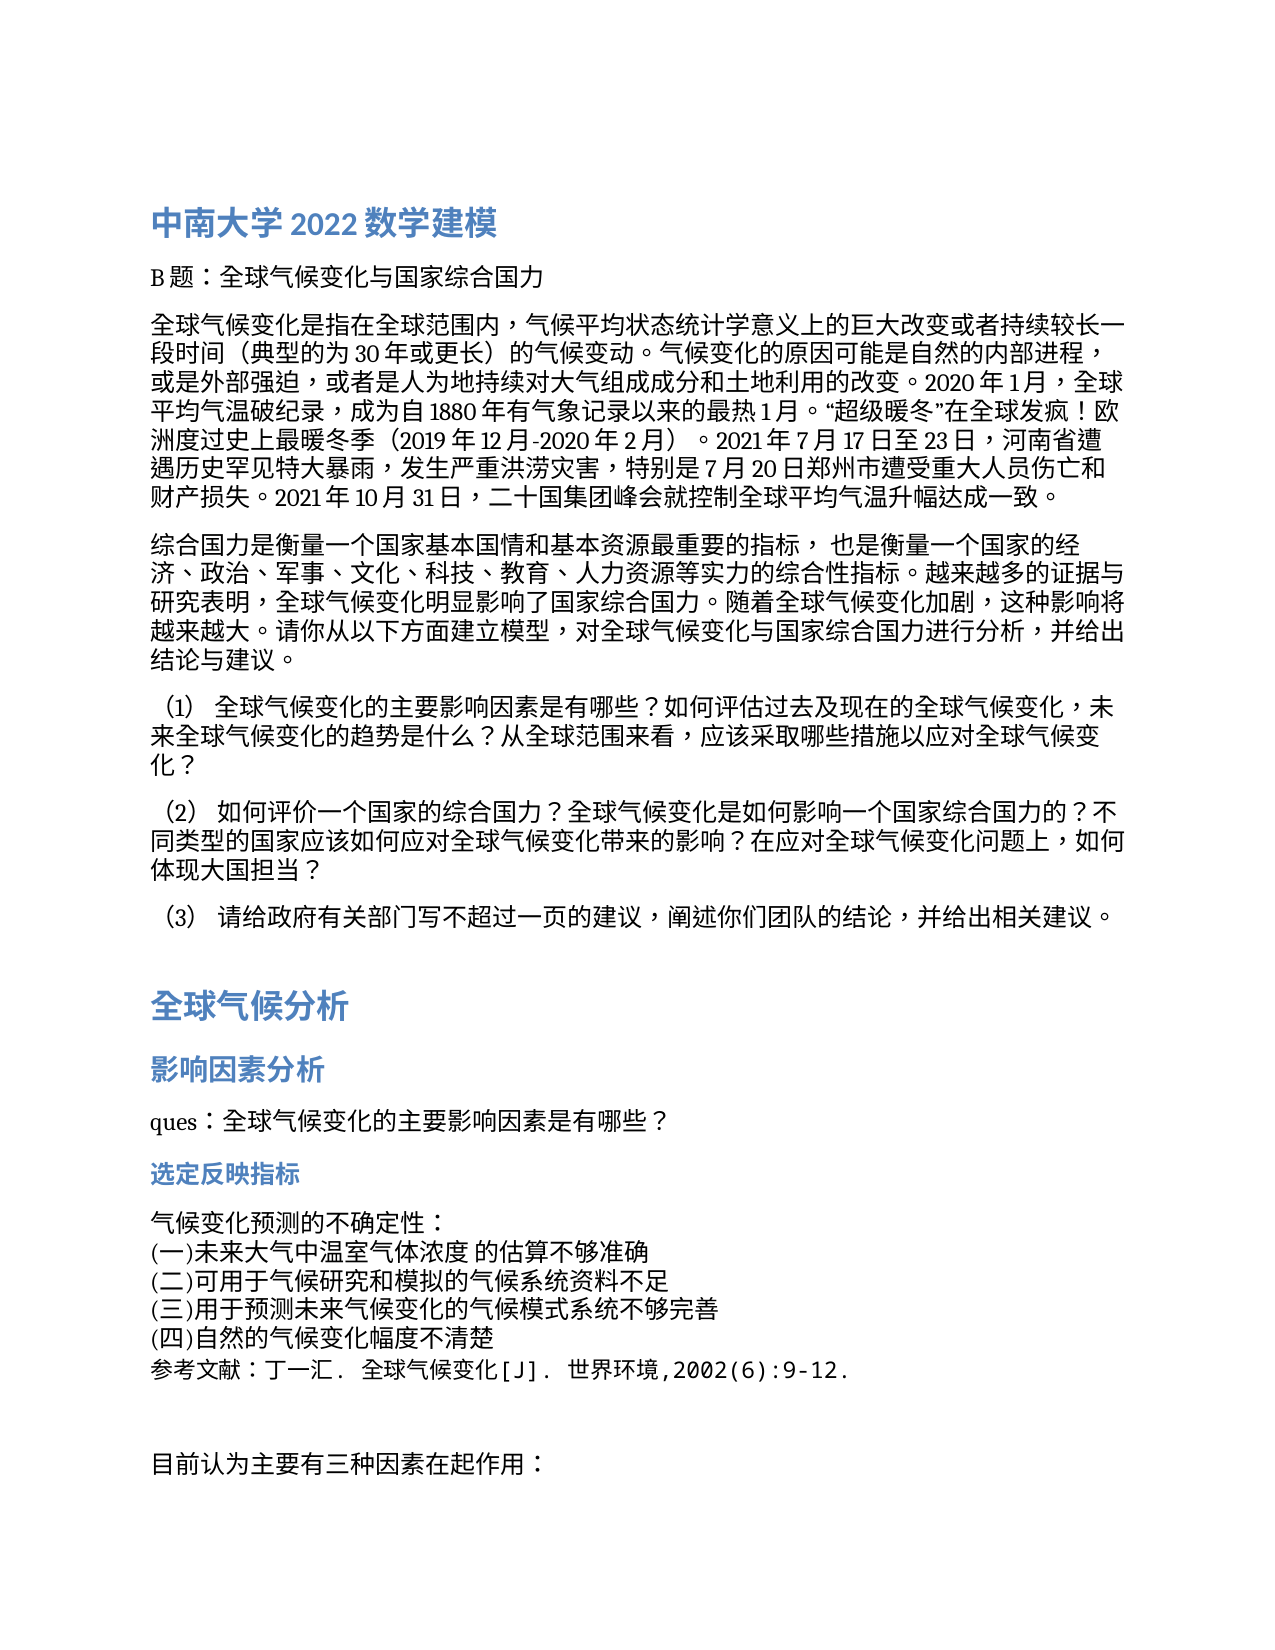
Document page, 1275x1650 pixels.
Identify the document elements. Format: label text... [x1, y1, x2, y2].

subtitle 选定反映指标 [150, 1157, 1125, 1191]
subtitle 全球气候分析 [150, 983, 1125, 1028]
text （2） 如何评价一个国家的综合国力？全球气候变化是如何影响一个国家综合国力的？不同类型的国家应该如何应对全球气候变化带来的影响？在应对全球气候变化问题上，如何体现大国担当？ [150, 799, 1125, 885]
subtitle 中南大学2022数学建模 [150, 200, 1125, 245]
text 综合国力是衡量一个国家基本国情和基本资源最重要的指标， 也是衡量一个国家的经济、政治、军事、文化、科技、教育、人力资源等实力的综合性指标。越来越多的证据与研究表明，全球气候变化明显影响了国家综合国力。随着全球气候变化加剧，这种影响将越来越大。请你从以下方面建立模型，对全球气候变化与国家综合国力进行分析，并给出结论与建议。 [150, 532, 1125, 675]
text 气候变化预测的不确定性： (一)未来大气中温室气体浓度 的估算不够准确 (二)可用于气候研究和模拟的气候系统资料不足 (三)用于预测未来气候变化的气候模式系统不够完善 (四)自然的气候变化幅度不清楚 参考文献：丁一汇. 全球气候变化[J]. 世界环境,2002(6):9-12. [150, 1210, 1125, 1385]
text ques：全球气候变化的主要影响因素是有哪些？ [150, 1108, 1125, 1136]
text B题：全球气候变化与国家综合国力 [150, 264, 1125, 293]
text 全球气候变化是指在全球范围内，气候平均状态统计学意义上的巨大改变或者持续较长一段时间（典型的为30年或更长）的气候变动。气候变化的原因可能是自然的内部进程，或是外部强迫，或者是人为地持续对大气组成成分和土地利用的改变。2020年1月，全球平均气温破纪录，成为自1880年有气象记录以来的最热1月。“超级暖冬”在全球发疯！欧洲度过史上最暖冬季（2019年12月-2020年2月）。2021年7月17日至23日，河南省遭遇历史罕见特大暴雨，发生严重洪涝灾害，特别是7月20日郑州市遭受重大人员伤亡和财产损失。2021年10月31日，二十国集团峰会就控制全球平均气温升幅达成一致。 [150, 312, 1125, 513]
text （1） 全球气候变化的主要影响因素是有哪些？如何评估过去及现在的全球气候变化，未来全球气候变化的趋势是什么？从全球范围来看，应该采取哪些措施以应对全球气候变化？ [150, 694, 1125, 780]
text （3） 请给政府有关部门写不超过一页的建议，阐述你们团队的结论，并给出相关建议。 [150, 904, 1125, 933]
text 目前认为主要有三种因素在起作用： [150, 1451, 1125, 1480]
subtitle 影响因素分析 [150, 1049, 1125, 1089]
